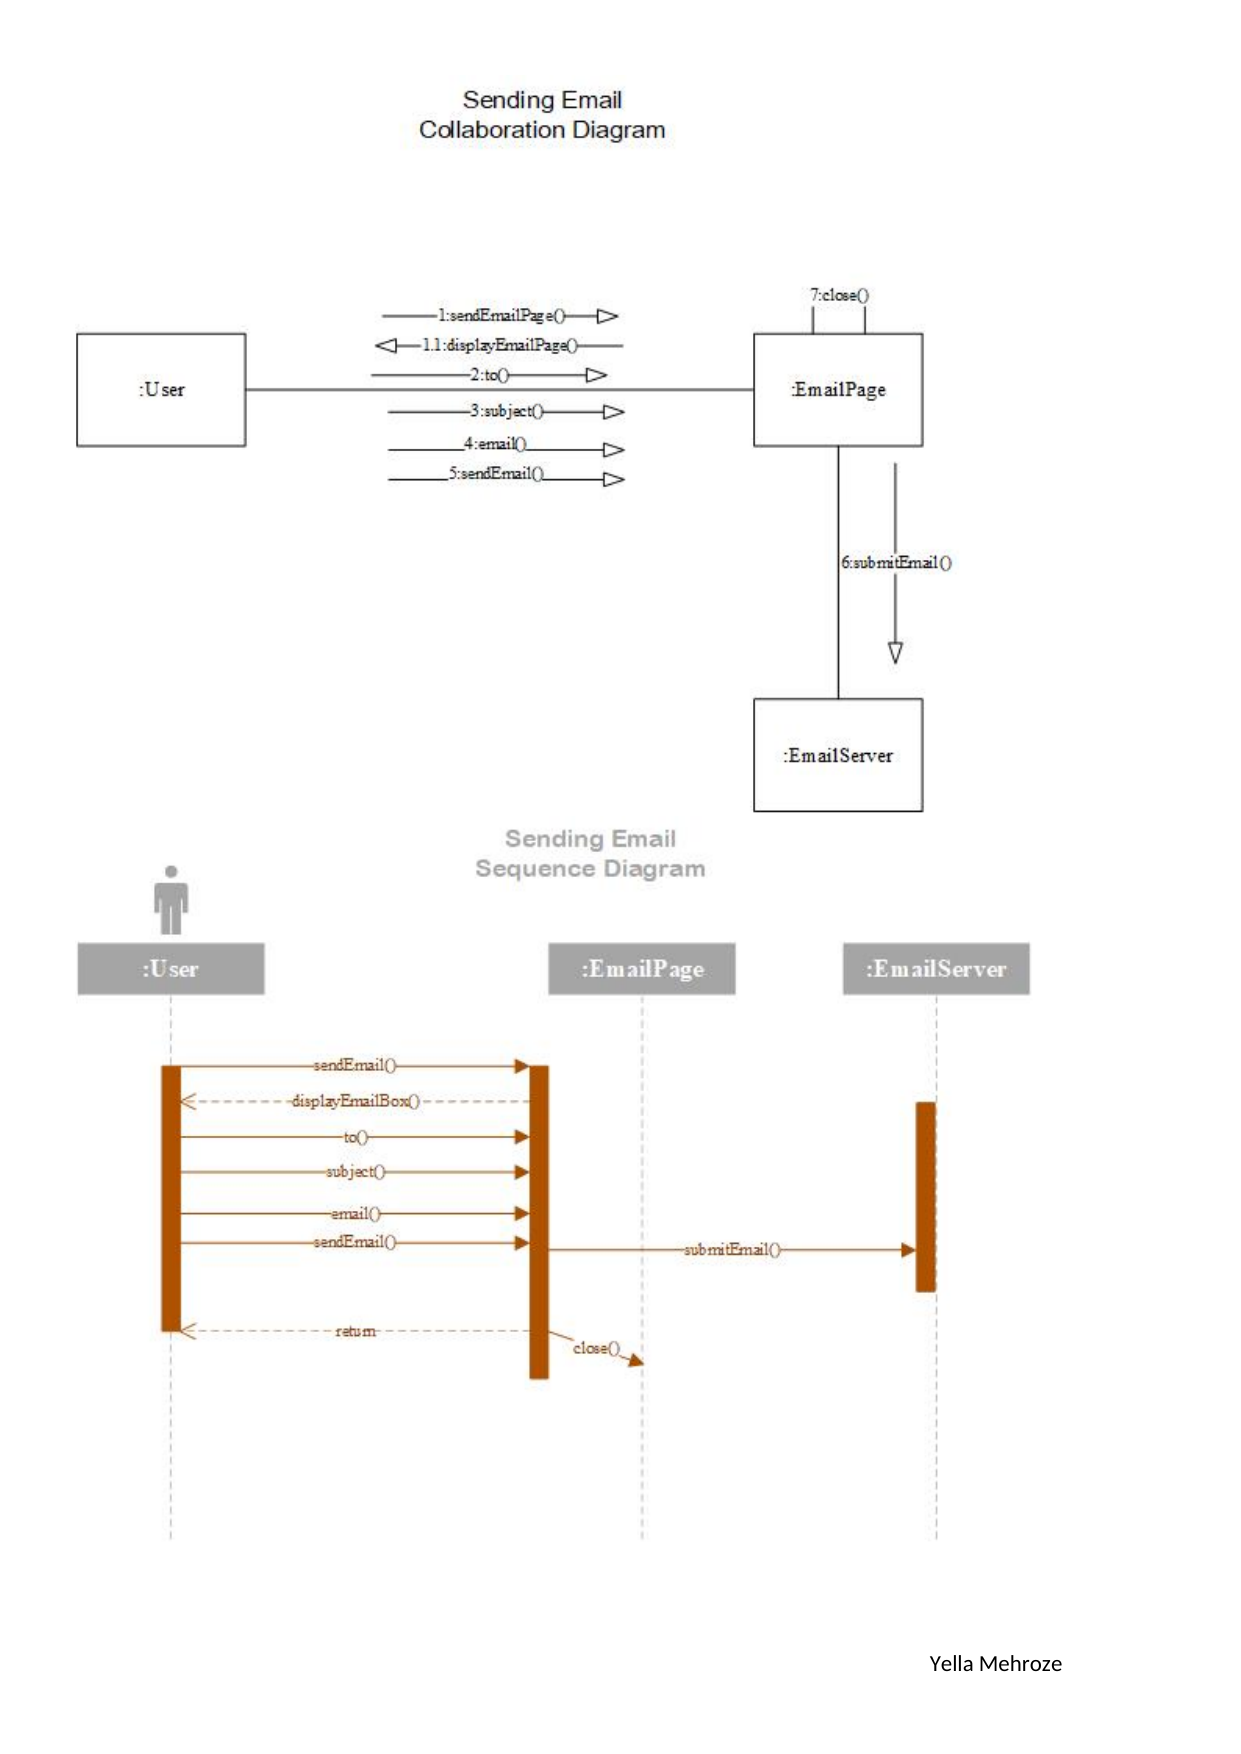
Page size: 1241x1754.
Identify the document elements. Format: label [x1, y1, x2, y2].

picture [75, 75, 960, 814]
picture [75, 816, 1033, 1543]
